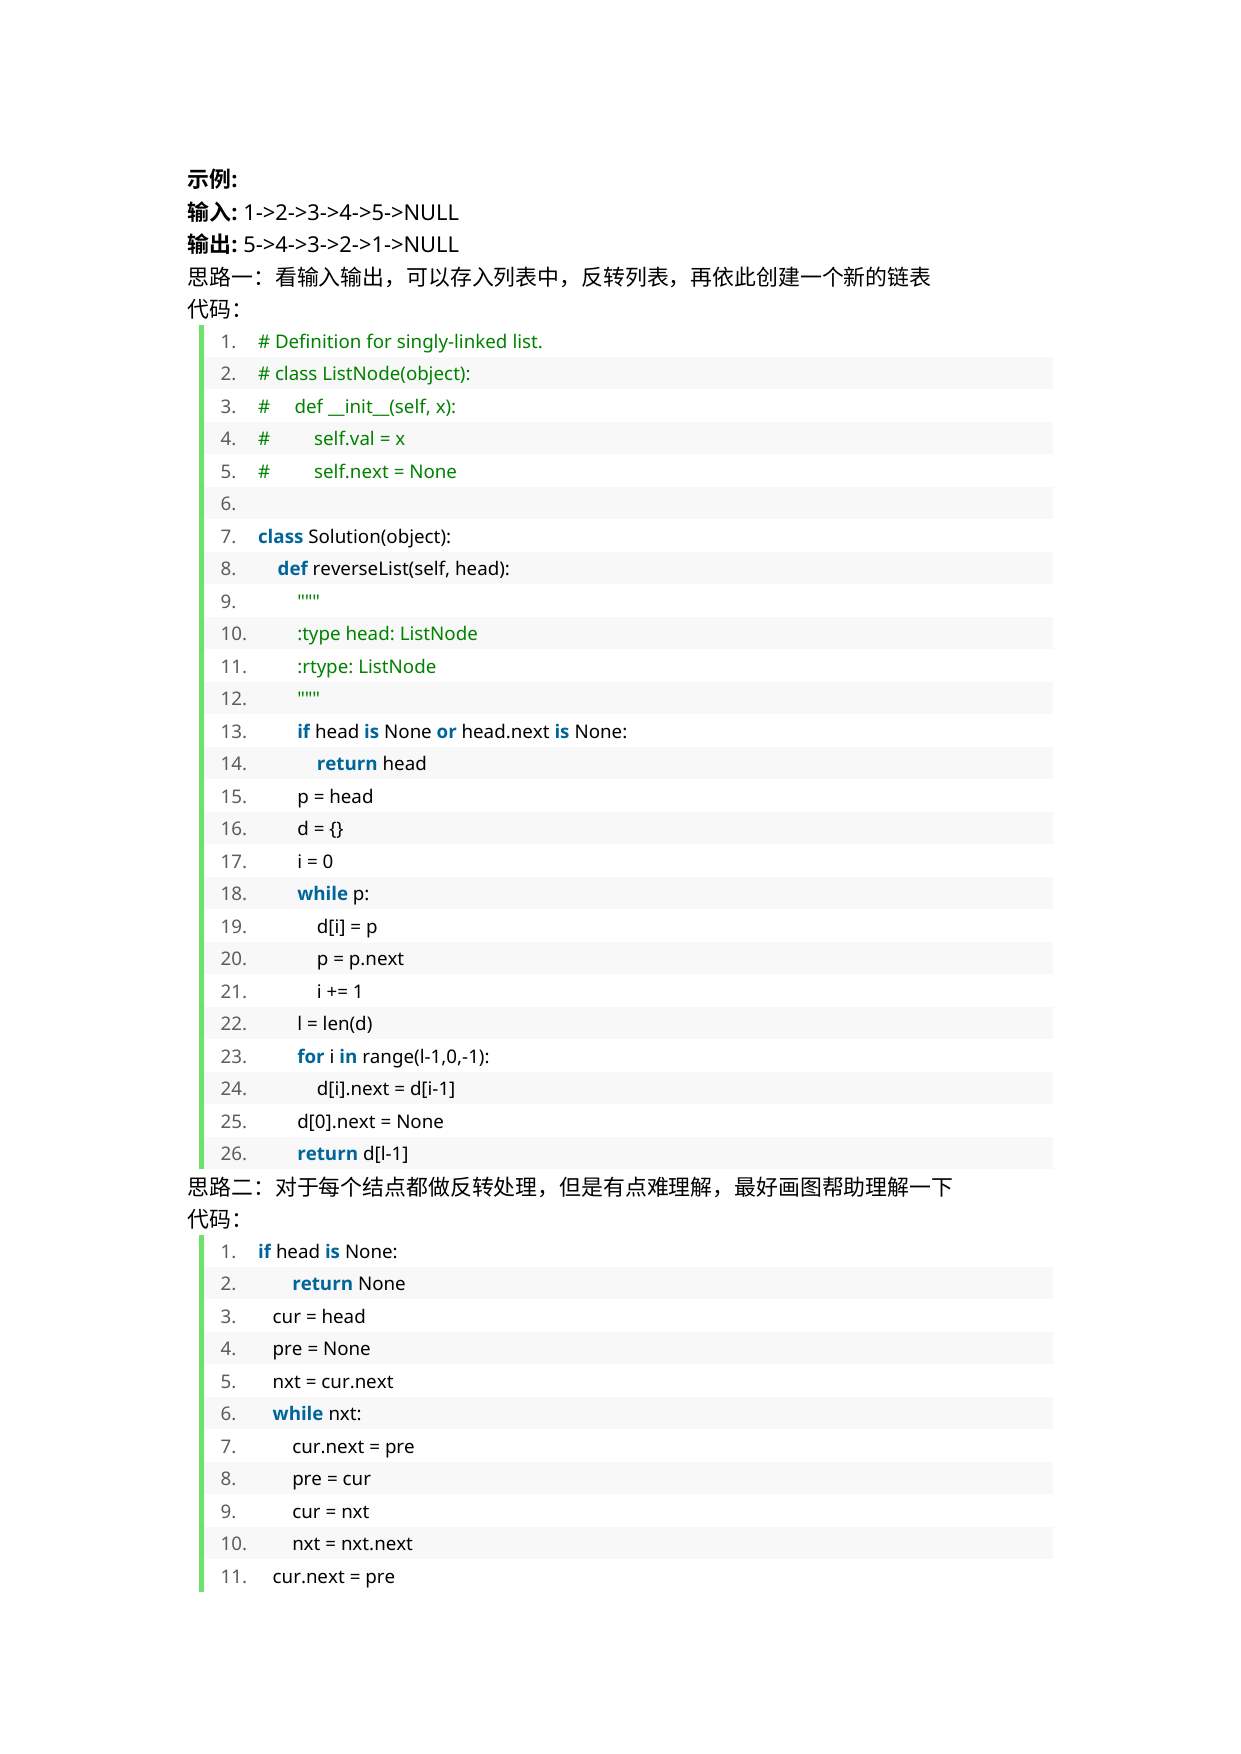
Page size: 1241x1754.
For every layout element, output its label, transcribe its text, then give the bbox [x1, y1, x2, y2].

list """ [204, 682, 1053, 714]
list p = head [204, 779, 1053, 812]
list nxt = nxt.next [204, 1527, 1053, 1559]
list l = len(d) [204, 1007, 1053, 1039]
list d[i] = p [204, 909, 1053, 942]
list p = p.next [204, 942, 1053, 974]
list # Definition for singly-linked list. [199, 324, 1053, 357]
list # self.next = None [204, 454, 1053, 487]
list return None [204, 1267, 1053, 1299]
list i += 1 [204, 974, 1053, 1007]
list while nxt: [204, 1397, 1053, 1429]
text 代码： [187, 1202, 1053, 1234]
list pre = None [204, 1332, 1053, 1364]
list cur = head [204, 1299, 1053, 1332]
list # def __init__(self, x): [204, 389, 1053, 422]
list cur.next = pre [204, 1429, 1053, 1462]
list class Solution(object): [204, 519, 1053, 552]
text 思路二：对于每个结点都做反转处理，但是有点难理解，最好画图帮助理解一下 [187, 1169, 1053, 1202]
list cur = nxt [204, 1494, 1053, 1527]
text 示例: [187, 162, 1053, 194]
list if head is None: [199, 1234, 1053, 1267]
list pre = cur [204, 1462, 1053, 1494]
text 代码： [187, 292, 1053, 324]
list cur.next = pre [204, 1559, 1053, 1592]
list :type head: ListNode [204, 617, 1053, 649]
list d = {} [204, 812, 1053, 844]
list d[0].next = None [204, 1104, 1053, 1137]
text 输出: 5->4->3->2->1->NULL [187, 227, 1053, 259]
list while p: [204, 877, 1053, 909]
list for i in range(l-1,0,-1): [204, 1039, 1053, 1072]
list """ [204, 584, 1053, 617]
list def reverseList(self, head): [204, 552, 1053, 584]
list if head is None or head.next is None: [204, 714, 1053, 747]
text 输入: 1->2->3->4->5->NULL [187, 194, 1053, 227]
text 思路一：看输入输出，可以存入列表中，反转列表，再依此创建一个新的链表 [187, 259, 1053, 292]
list i = 0 [204, 844, 1053, 877]
list # class ListNode(object): [204, 357, 1053, 389]
list return head [204, 747, 1053, 779]
list :rtype: ListNode [204, 649, 1053, 682]
list return d[l-1] [204, 1137, 1053, 1169]
list nxt = cur.next [204, 1364, 1053, 1397]
list # self.val = x [204, 422, 1053, 454]
list d[i].next = d[i-1] [204, 1072, 1053, 1104]
